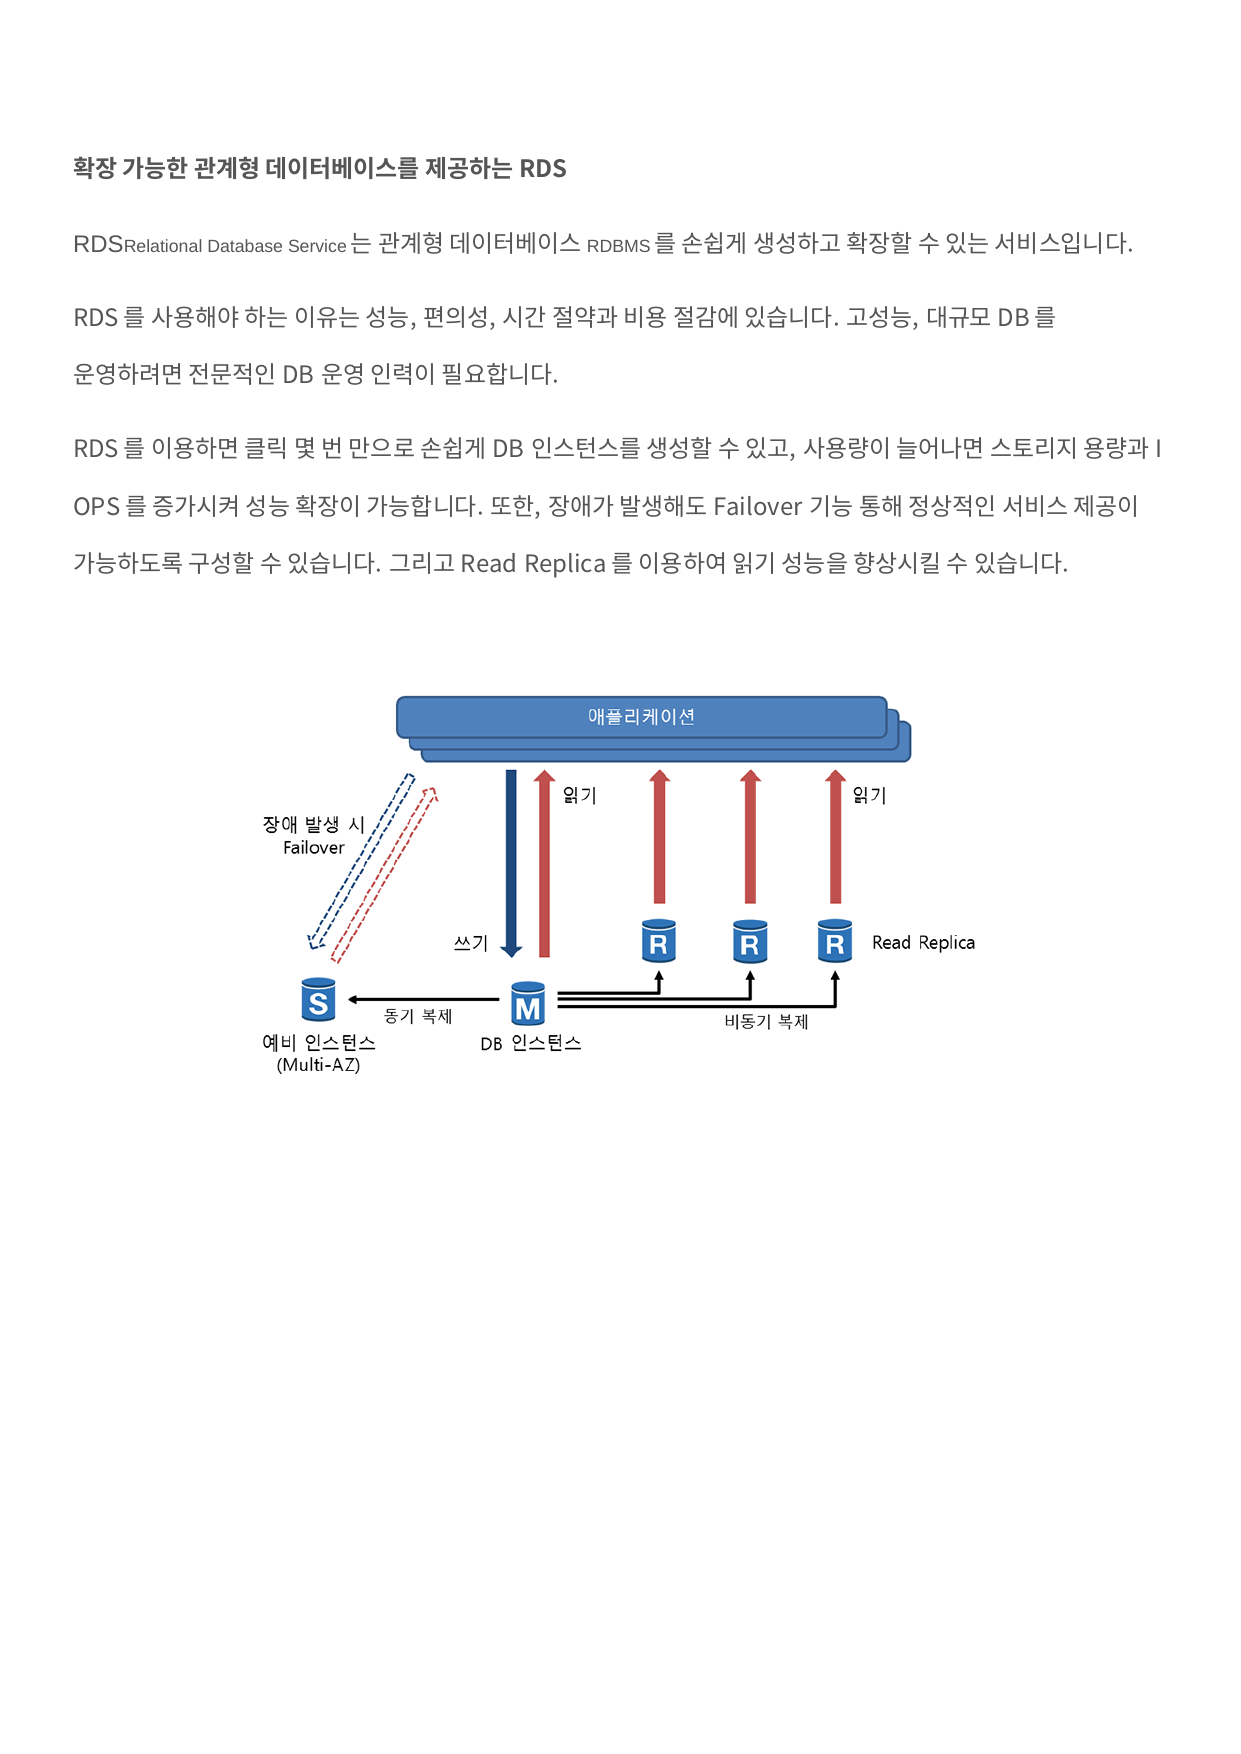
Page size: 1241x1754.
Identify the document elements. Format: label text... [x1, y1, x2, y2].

text 확장 가능한 관계형 데이터베이스를 제공하는 RDS [73, 150, 1167, 185]
text RDS를 사용해야 하는 이유는 성능, 편의성, 시간 절약과 비용 절감에 있습니다. 고성능, 대규모 DB를 운영하려면 전문적인 DB 운영 인력이 필요합니다. [73, 298, 1167, 391]
text RDS를 이용하면 클릭 몇 번 만으로 손쉽게 DB 인스턴스를 생성할 수 있고, 사용량이 늘어나면 스토리지 용량과 IOPS를 증가시켜 성능 확장이 가능합니다. 또한, 장애가 발생해도 Failover 기능 통해 정상적인 서비스 제공이 가능하도록 구성할 수 있습니다. 그리고 Read Replica를 이용하여 읽기 성능을 향상시킬 수 있습니다. [73, 430, 1167, 580]
text RDSRelational Database Service는 관계형 데이터베이스RDBMS를 손쉽게 생성하고 확장할 수 있는 서비스입니다. [73, 224, 1167, 259]
picture [259, 619, 981, 1161]
